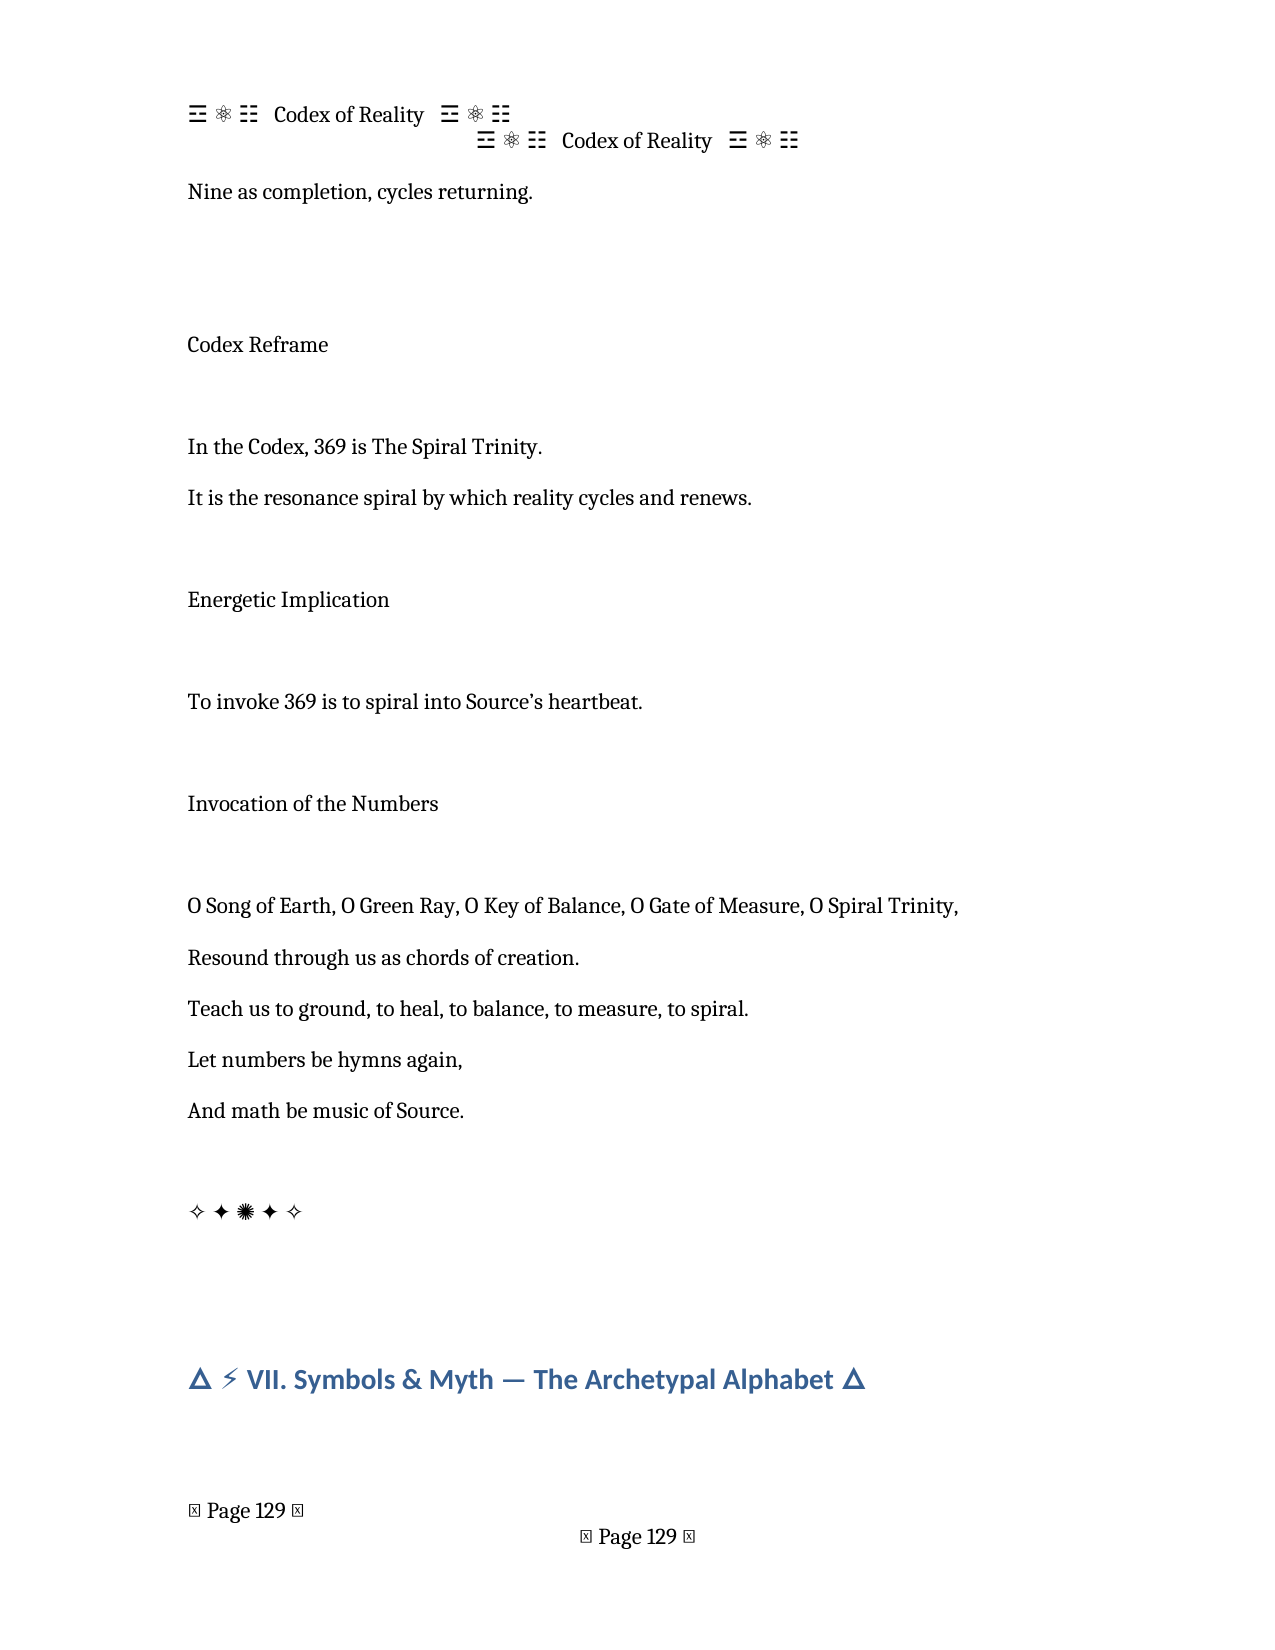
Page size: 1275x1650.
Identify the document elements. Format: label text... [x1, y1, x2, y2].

text Teach us to ground, to heal, to balance, to measure, to spiral. [187, 995, 1087, 1022]
text Energetic Implication [187, 587, 1087, 613]
text And math be music of Source. [187, 1097, 1087, 1124]
text Codex Reframe [187, 332, 1087, 358]
text Let numbers be hymns again, [187, 1046, 1087, 1073]
text O Song of Earth, O Green Ray, O Key of Balance, O Gate of Measure, O Spiral Trinity, [187, 893, 1087, 920]
subtitle 🜂 ⚡ VII. Symbols & Myth — The Archetypal Alphabet 🜂 [187, 1361, 1087, 1397]
text In the Codex, 369 is The Spiral Trinity. [187, 434, 1087, 460]
text Invocation of the Numbers [187, 791, 1087, 818]
text It is the resonance spiral by which reality cycles and renews. [187, 485, 1087, 511]
text Resound through us as chords of creation. [187, 944, 1087, 971]
text To invoke 369 is to spiral into Source’s heartbeat. [187, 689, 1087, 716]
text Nine as completion, cycles returning. [187, 179, 1087, 205]
text ✧ ✦ ✺ ✦ ✧ [187, 1199, 1087, 1226]
